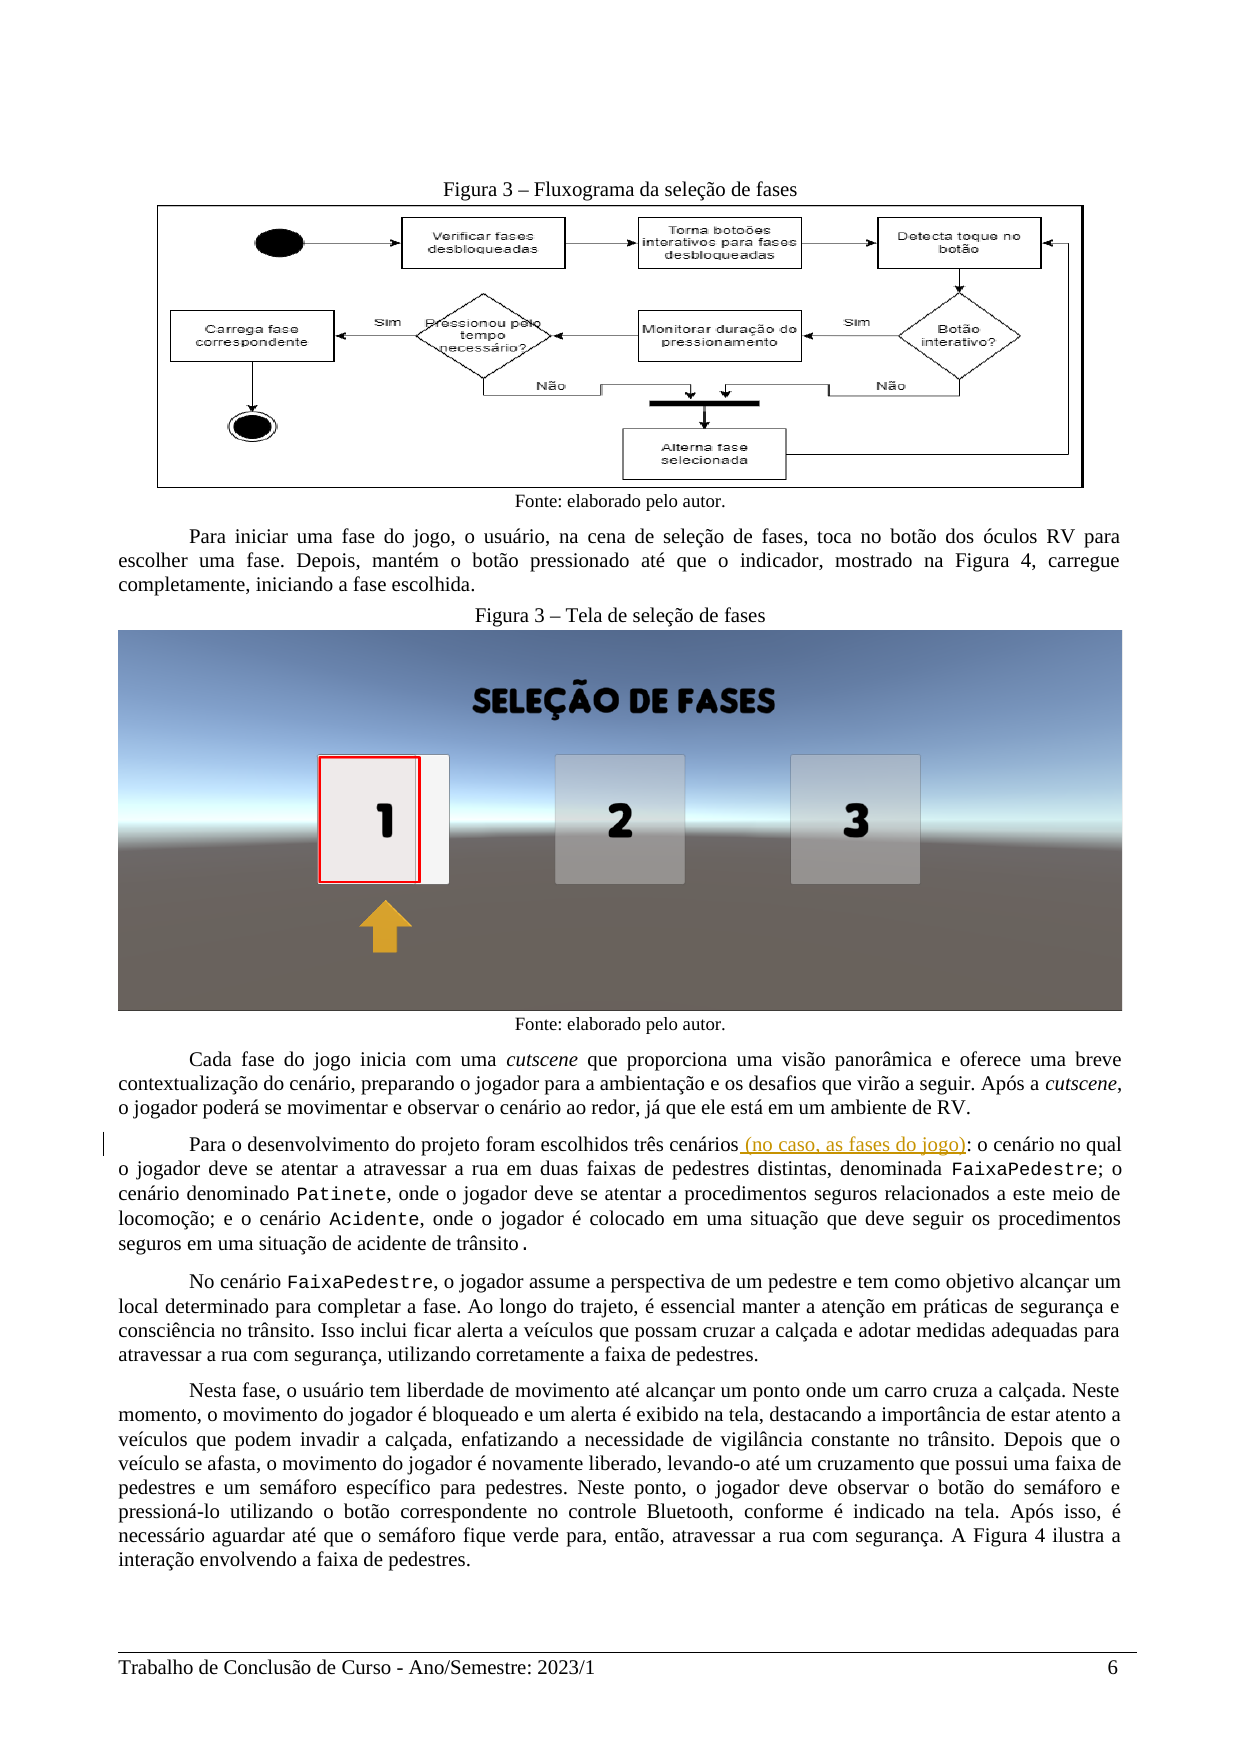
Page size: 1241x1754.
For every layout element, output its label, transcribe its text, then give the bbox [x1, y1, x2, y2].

text Figura 3 – Fluxograma da seleção de fases [118, 177, 1122, 201]
text Para o desenvolvimento do projeto foram escolhidos três cenários: o cenário no qual o jogador deve se atentar a atravessar a rua em duas faixas de pedestres distintas, denominada FaixaPedestre; o cenário denominado Patinete, onde o jogador deve se atentar a procedimentos seguros relacionados a este meio de locomoção; e o cenário Acidente, onde o jogador é colocado em uma situação que deve seguir os procedimentos seguros em uma situação de acidente de trânsito. [118, 1132, 1122, 1256]
text Cada fase do jogo inicia com uma cutscene que proporciona uma visão panorâmica e oferece uma breve contextualização do cenário, preparando o jogador para a ambientação e os desafios que virão a seguir. Após a cutscene, o jogador poderá se movimentar e observar o cenário ao redor, já que ele está em um ambiente de RV. [118, 1047, 1122, 1119]
picture [118, 630, 1123, 1011]
text Fonte: elaborado pelo autor. [118, 490, 1122, 512]
picture [158, 206, 1083, 487]
text Para iniciar uma fase do jogo, o usuário, na cena de seleção de fases, toca no botão dos óculos RV para escolher uma fase. Depois, mantém o botão pressionado até que o indicador, mostrado na Figura 4, carregue completamente, iniciando a fase escolhida. [118, 524, 1122, 596]
text No cenário FaixaPedestre, o jogador assume a perspectiva de um pedestre e tem como objetivo alcançar um local determinado para completar a fase. Ao longo do trajeto, é essencial manter a atenção em práticas de segurança e consciência no trânsito. Isso inclui ficar alerta a veículos que possam cruzar a calçada e adotar medidas adequadas para atravessar a rua com segurança, utilizando corretamente a faixa de pedestres. [118, 1268, 1122, 1366]
text Nesta fase, o usuário tem liberdade de movimento até alcançar um ponto onde um carro cruza a calçada. Neste momento, o movimento do jogador é bloqueado e um alerta é exibido na tela, destacando a importância de estar atento a veículos que podem invadir a calçada, enfatizando a necessidade de vigilância constante no trânsito. Depois que o veículo se afasta, o movimento do jogador é novamente liberado, levando-o até um cruzamento que possui uma faixa de pedestres e um semáforo específico para pedestres. Neste ponto, o jogador deve observar o botão do semáforo e pressioná-lo utilizando o botão correspondente no controle Bluetooth, conforme é indicado na tela. Após isso, é necessário aguardar até que o semáforo fique verde para, então, atravessar a rua com segurança. A Figura 4 ilustra a interação envolvendo a faixa de pedestres. [118, 1378, 1122, 1571]
text Figura 3 – Tela de seleção de fases [118, 602, 1122, 627]
text Fonte: elaborado pelo autor. [118, 1013, 1122, 1034]
